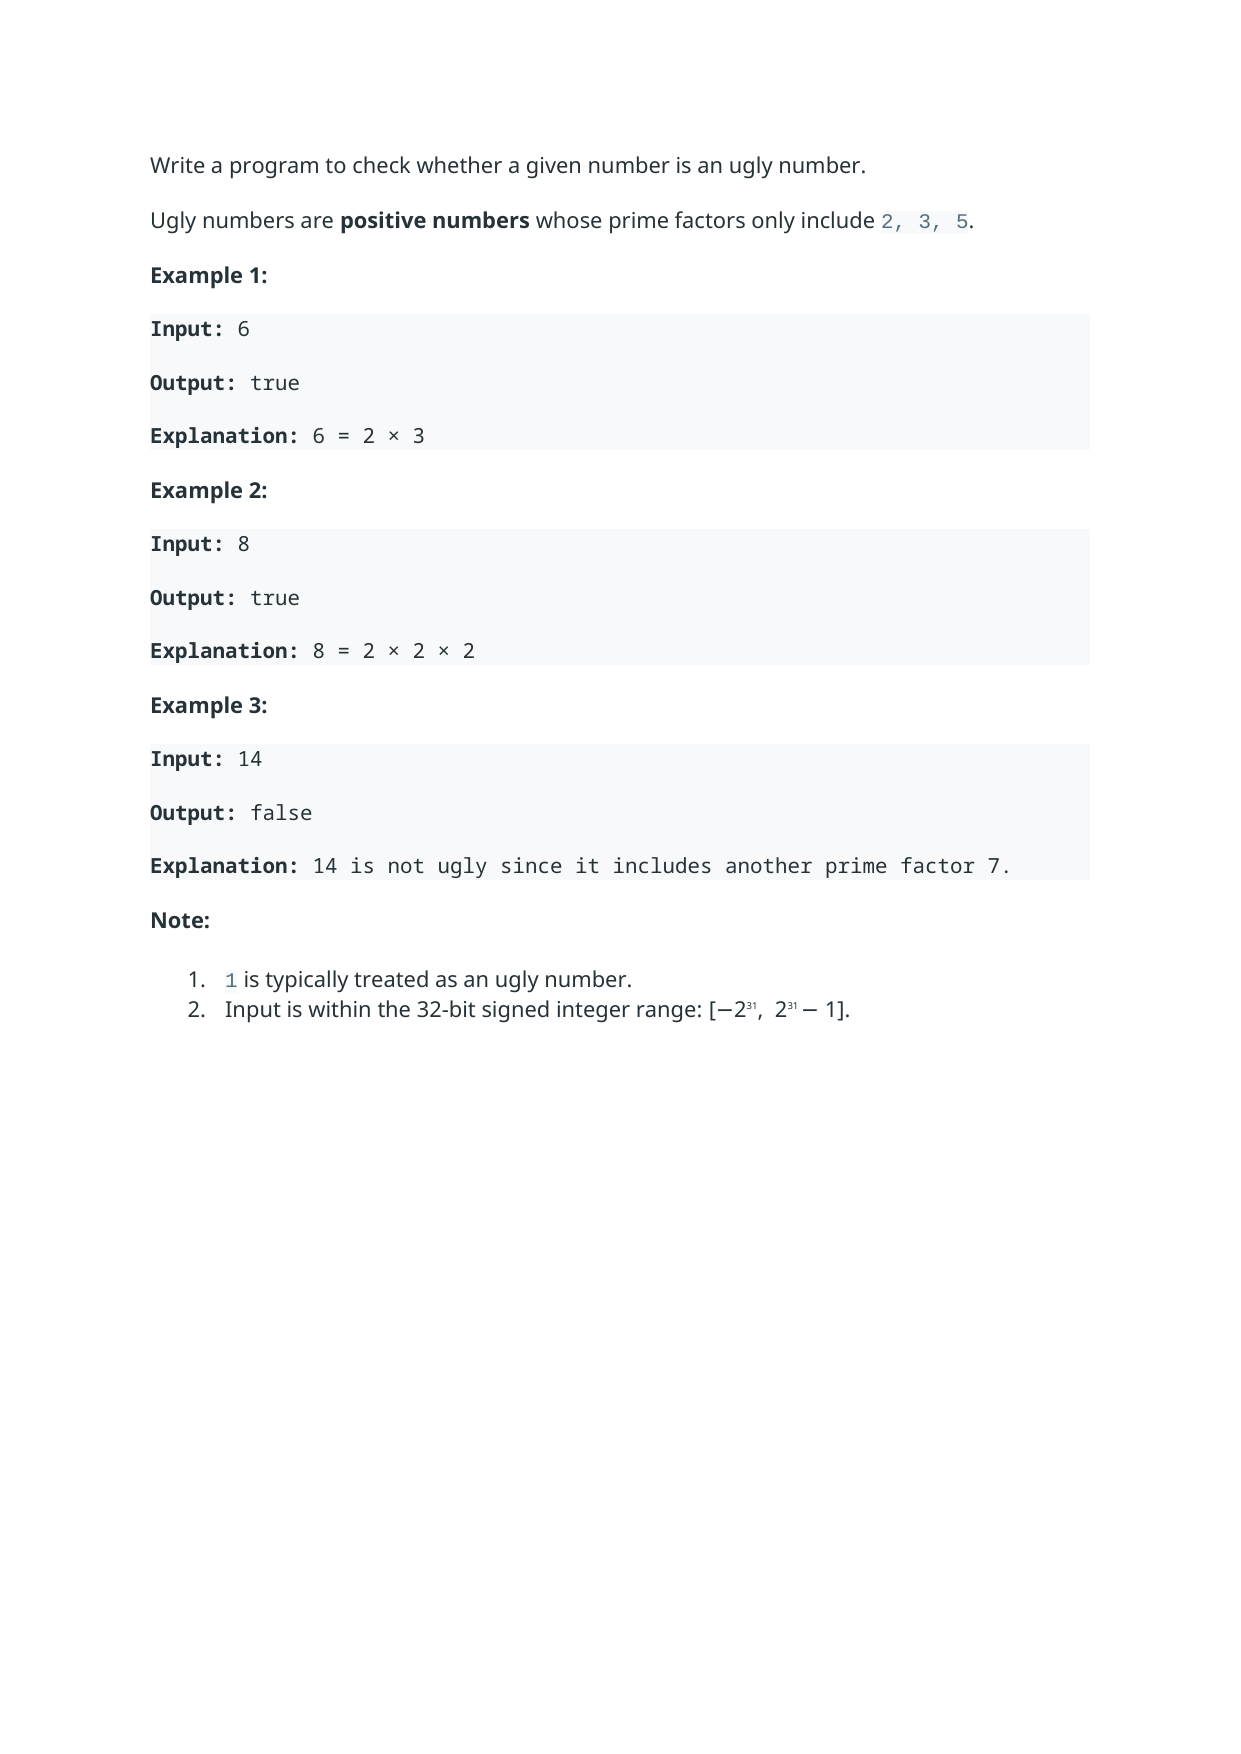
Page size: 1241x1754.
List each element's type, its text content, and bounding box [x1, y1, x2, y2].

text Input: 8 [150, 529, 1090, 558]
text Write a program to check whether a given number is an ugly number. [150, 150, 1090, 180]
text Explanation: 14 is not ugly since it includes another prime factor 7. [150, 851, 1090, 880]
text Output: true [150, 368, 1090, 396]
text Ugly numbers are positive numbers whose prime factors only include 2, 3, 5. [150, 205, 1090, 234]
text Example 1: [150, 259, 1090, 289]
text Input: 6 [150, 314, 1090, 343]
text Note: [150, 905, 1090, 935]
list Input is within the 32-bit signed integer range: [−231, 231 − 1]. [187, 994, 1090, 1023]
text Input: 14 [150, 744, 1090, 773]
list 1 is typically treated as an ugly number. [187, 964, 1090, 994]
text Example 3: [150, 690, 1090, 719]
text Output: true [150, 583, 1090, 611]
text Explanation: 6 = 2 × 3 [150, 421, 1090, 450]
text Output: false [150, 798, 1090, 826]
text Example 2: [150, 475, 1090, 504]
text Explanation: 8 = 2 × 2 × 2 [150, 636, 1090, 665]
